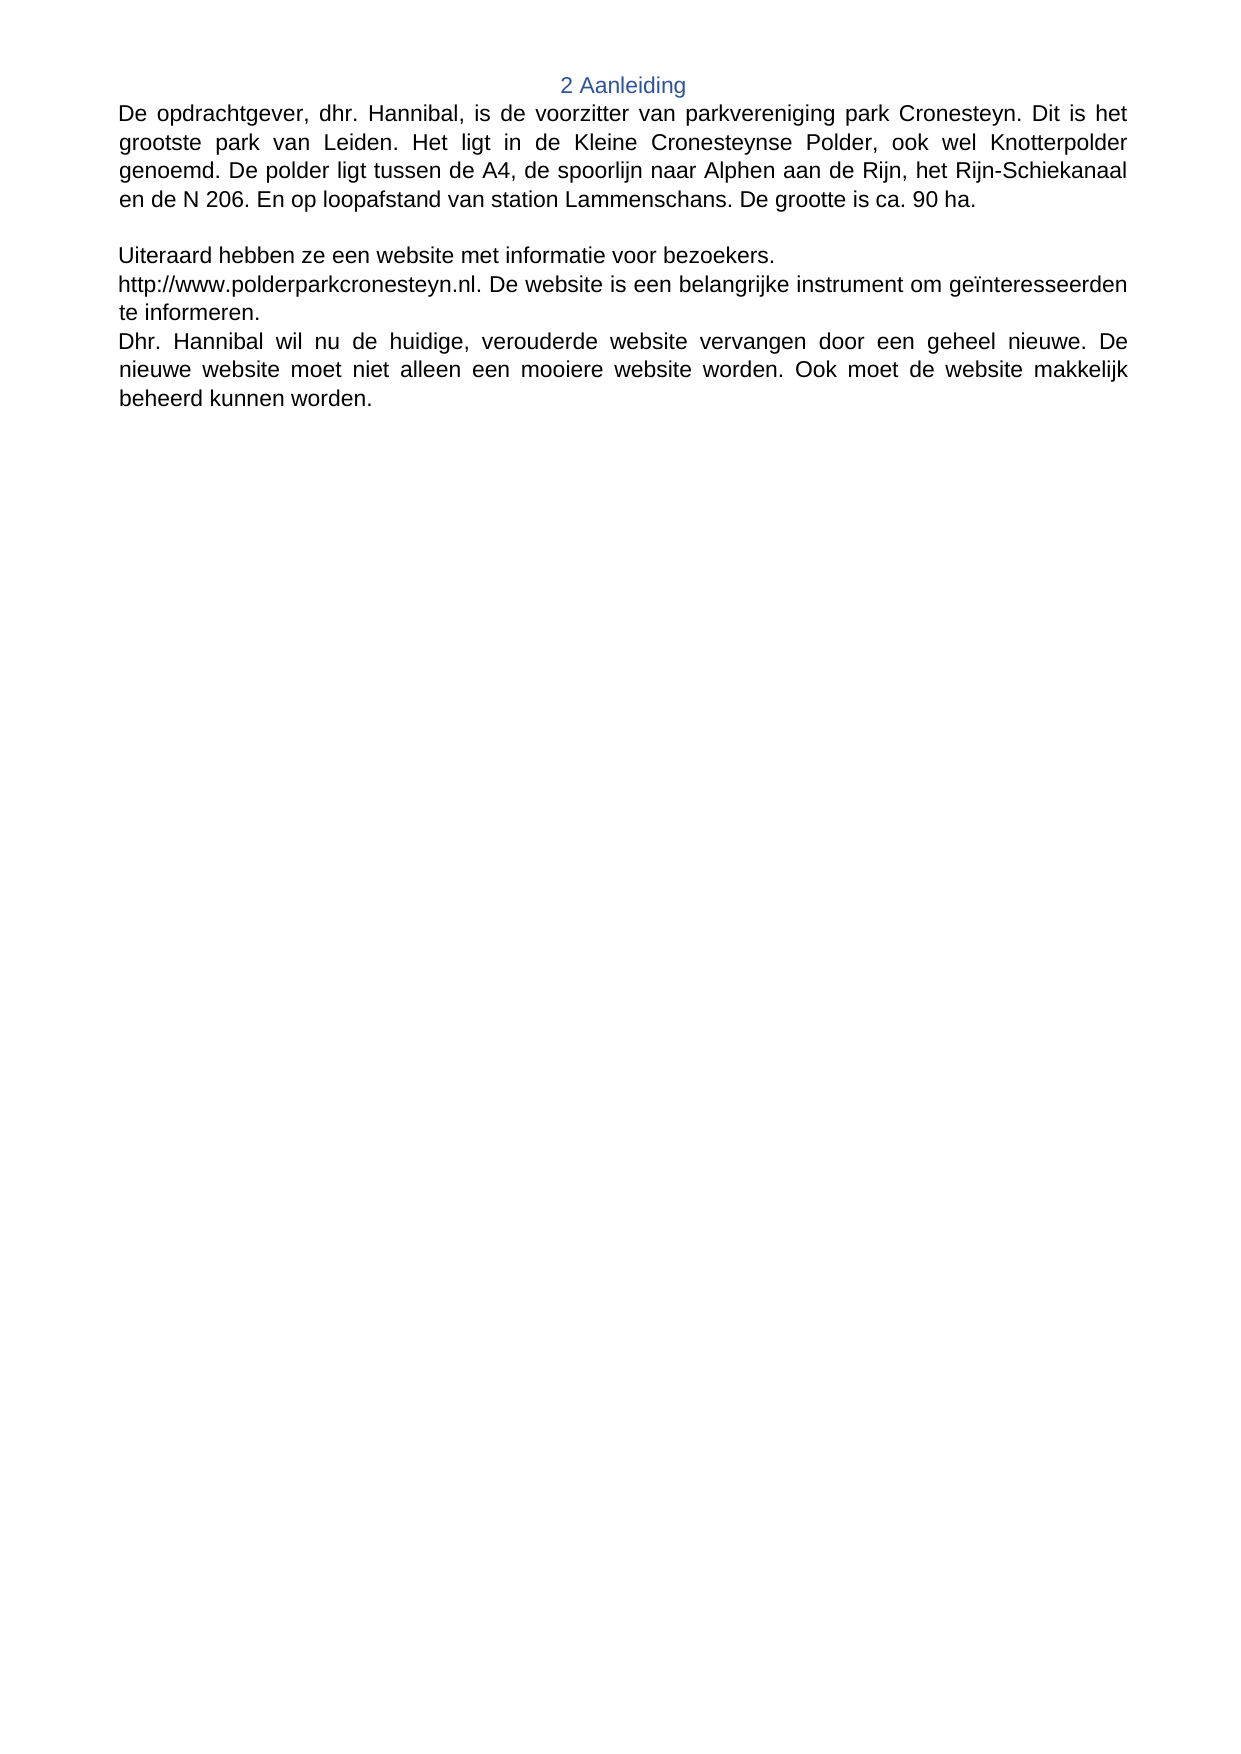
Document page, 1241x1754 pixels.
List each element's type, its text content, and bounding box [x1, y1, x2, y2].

subtitle 2 Aanleiding [118, 72, 1129, 98]
text De opdrachtgever, dhr. Hannibal, is de voorzitter van parkvereniging park Cronesteyn. Dit is het grootste park van Leiden. Het ligt in de Kleine Cronesteynse Polder, ook wel Knotterpolder genoemd. De polder ligt tussen de A4, de spoorlijn naar Alphen aan de Rijn, het Rijn-Schiekanaal en de N 206. En op loopafstand van station Lammenschans. De grootte is ca. 90 ha. [118, 100, 1129, 212]
text Uiteraard hebben ze een website met informatie voor bezoekers. [118, 242, 1129, 269]
text http://www.polderparkcronesteyn.nl. De website is een belangrijke instrument om geïnteresseerden te informeren. [118, 271, 1129, 326]
text Dhr. Hannibal wil nu de huidige, verouderde website vervangen door een geheel nieuwe. De nieuwe website moet niet alleen een mooiere website worden. Ook moet de website makkelijk beheerd kunnen worden. [118, 328, 1129, 411]
